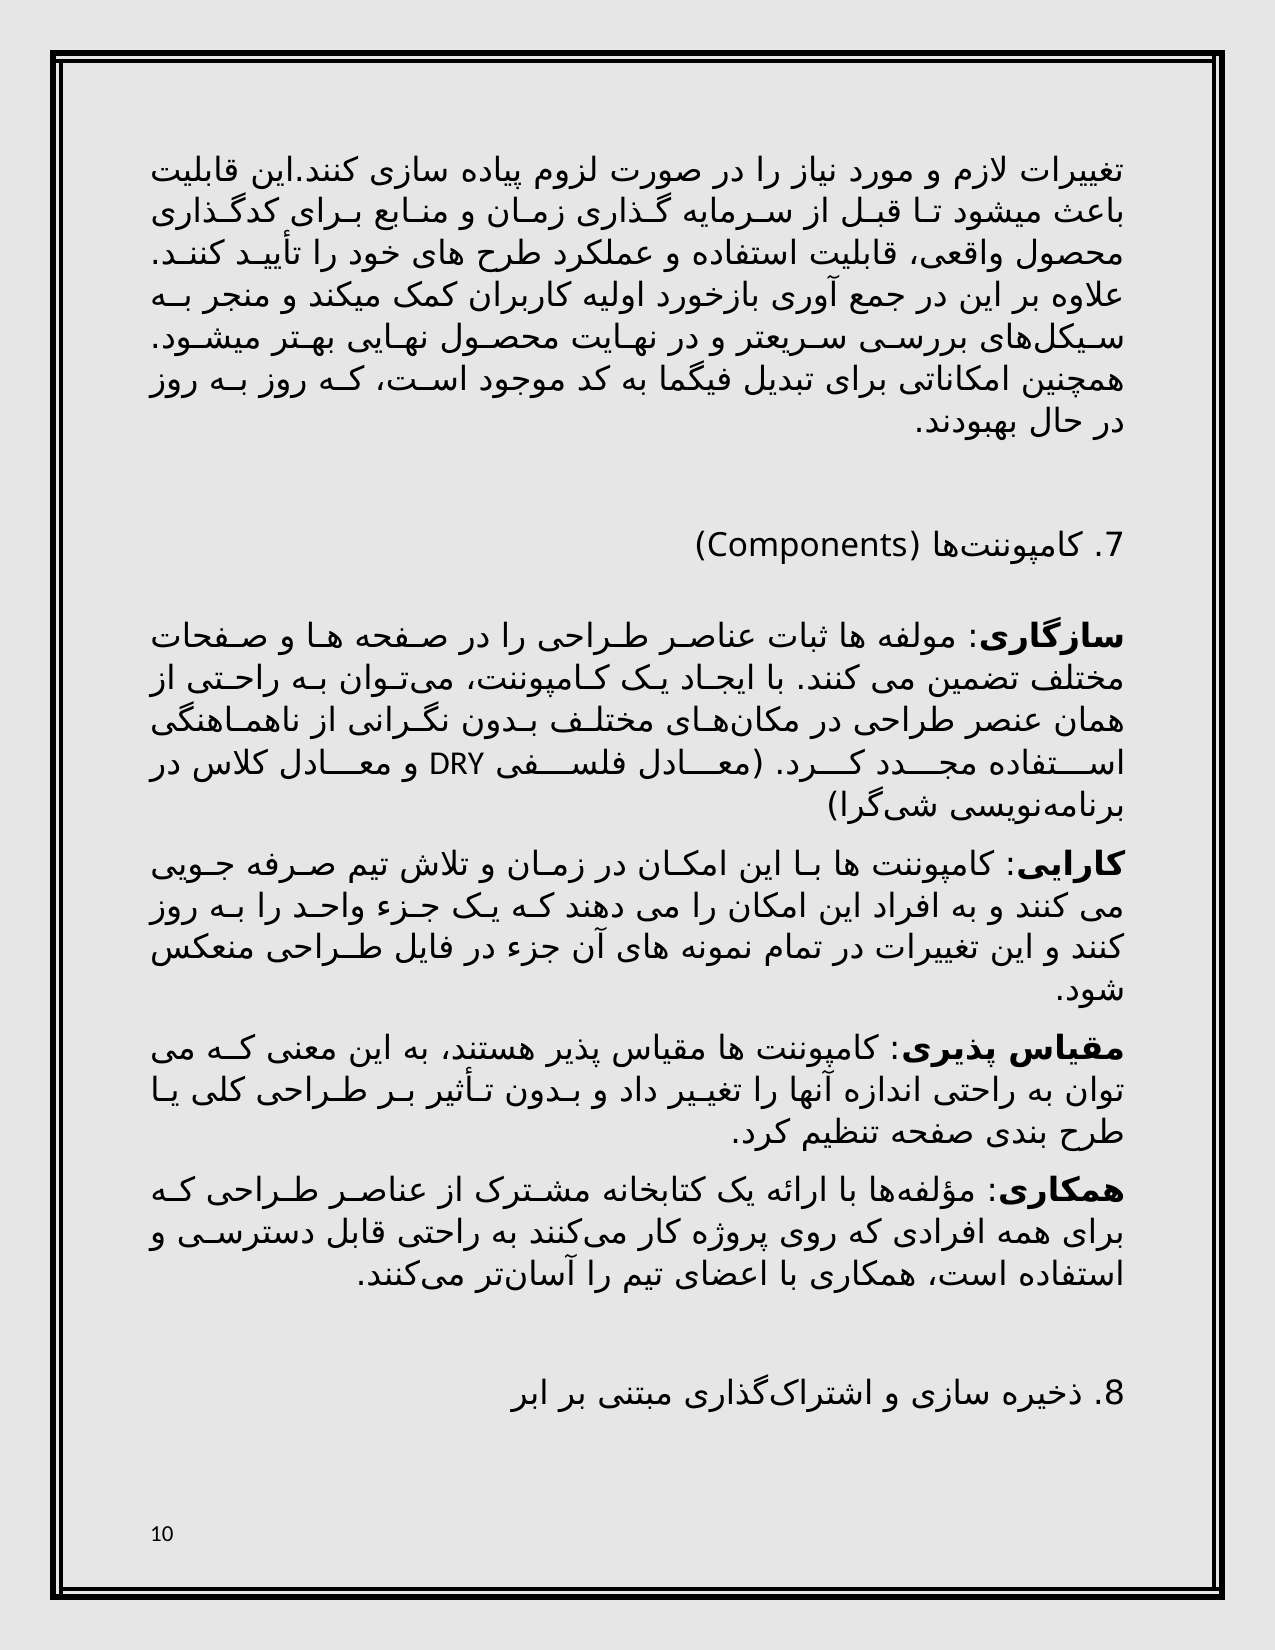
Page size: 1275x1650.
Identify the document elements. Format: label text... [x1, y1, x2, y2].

subtitle 7. ‌کامپوننت‌ها (Components) [150, 520, 1125, 566]
text مقیاس پذیری: کامپوننت ها مقیاس پذیر هستند، به این معنی که می توان به راحتی اندازه آنها را تغییر داد و بدون تأثیر بر طراحی کلی یا طرح بندی صفحه تنظیم کرد. [150, 1028, 1125, 1151]
text کارایی: کامپوننت ها با این امکان در زمان و تلاش تیم صرفه جویی می کنند و به افراد این امکان را می دهند که یک جزء واحد را به روز کنند و این تغییرات در تمام نمونه های آن جزء در فایل طراحی منعکس شود. [150, 844, 1125, 1009]
text همکاری: مؤلفه‌ها با ارائه یک کتابخانه مشترک از عناصر طراحی که برای همه افرادی که روی پروژه کار می‌کنند به راحتی قابل دسترسی و استفاده است، همکاری با اعضای تیم را آسان‌تر می‌کنند. [150, 1171, 1125, 1293]
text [150, 150, 1125, 440]
text سازگاری: مولفه ها ثبات عناصر طراحی را در صفحه ها و صفحات مختلف تضمین می کنند. با ایجاد یک کامپوننت، می‌توان به راحتی از همان عنصر طراحی در مکان‌های مختلف بدون نگرانی از ناهماهنگی استفاده مجدد کرد. (معادل فلسفی DRY و معادل کلاس در برنامه‌نویسی ‌شی‌گرا) [150, 616, 1125, 824]
subtitle 8. ذخیره سازی و اشتراک‌گذاری مبتنی بر ابر [150, 1373, 1125, 1412]
